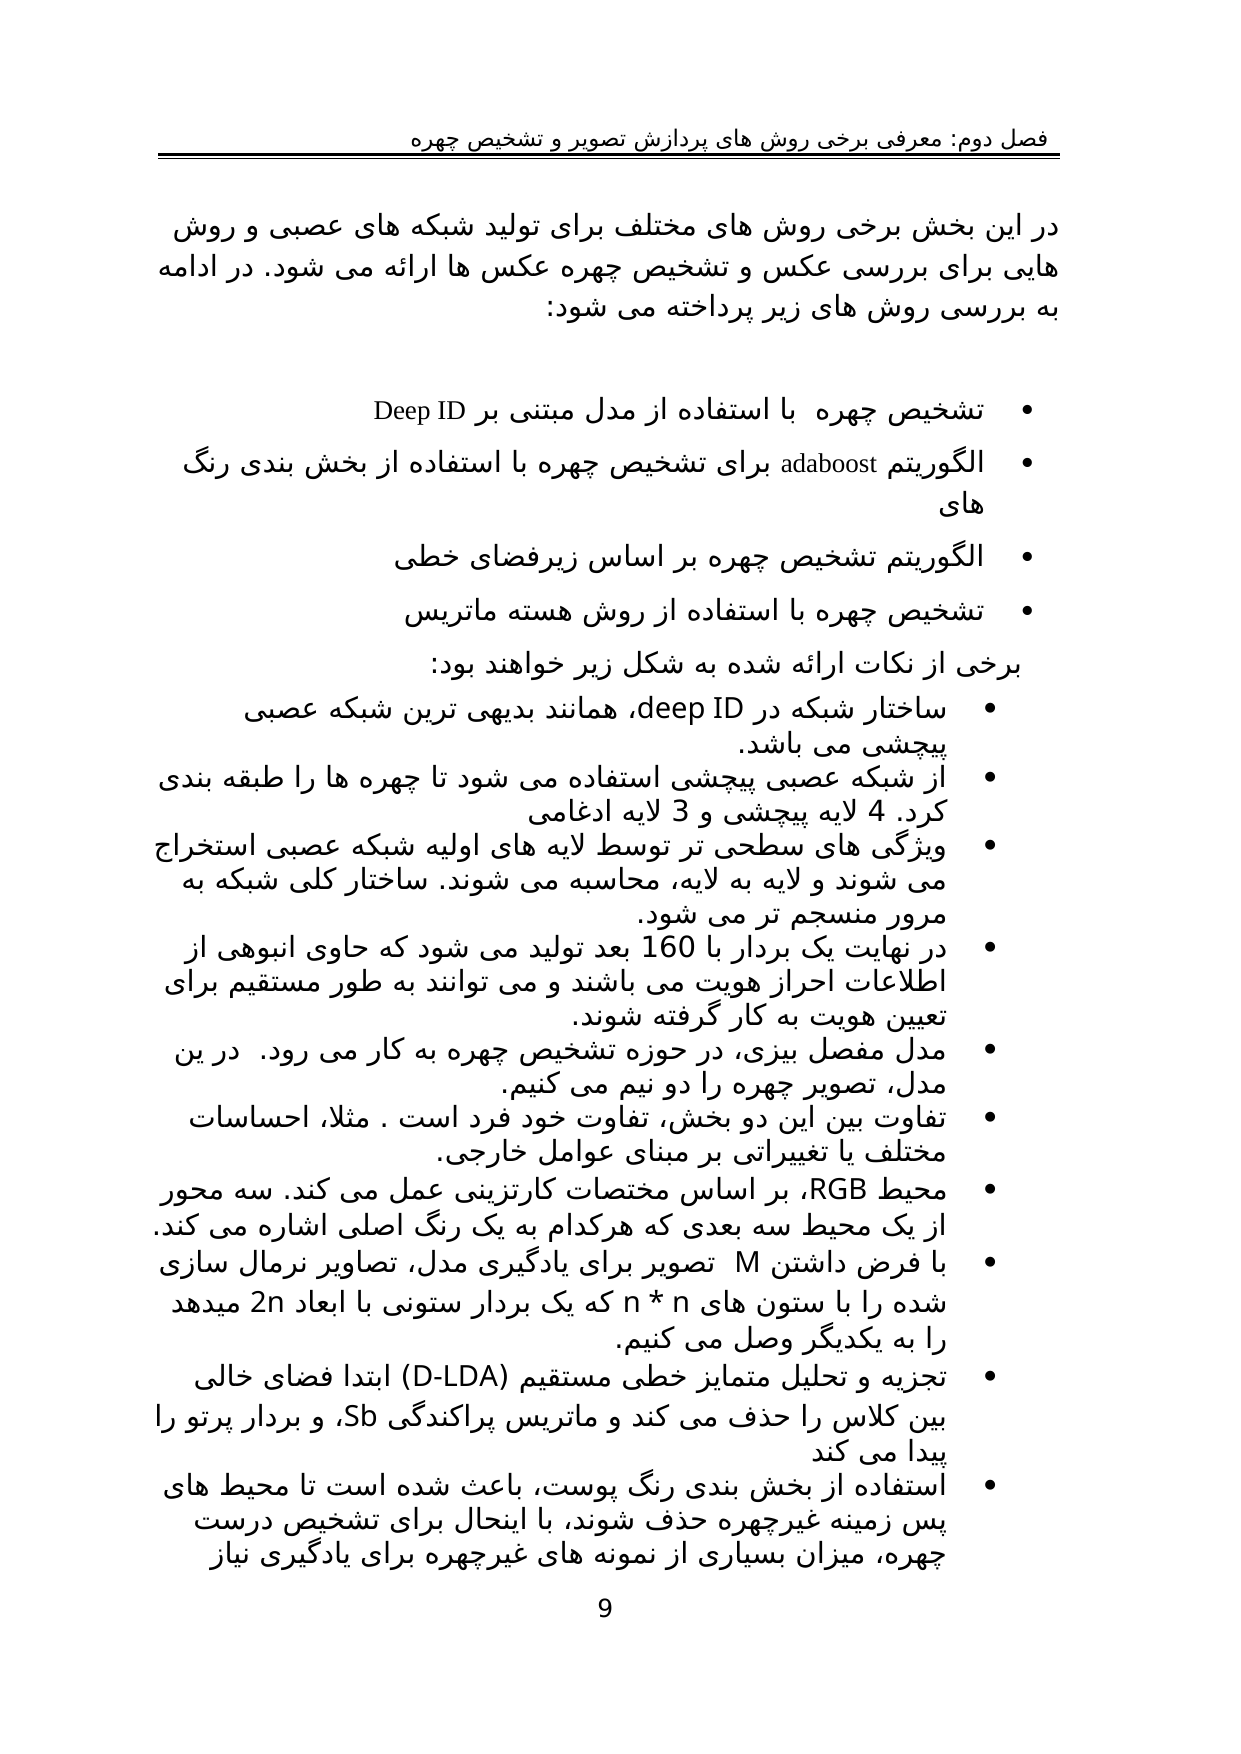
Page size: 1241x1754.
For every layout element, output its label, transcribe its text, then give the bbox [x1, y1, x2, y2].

list ویژگی های سطحی تر توسط لایه های اولیه شبکه عصبی استخراج می شوند و لایه به لایه، محاسبه می شوند. ساختار کلی شبکه به مرور منسجم تر می شود. [150, 828, 985, 930]
list الگوریتم adaboost برای تشخیص چهره با استفاده از بخش بندی رنگ های [150, 446, 1023, 521]
list از شبکه عصبی پیچشی استفاده می شود تا چهره ها را طبقه بندی کرد. 4 لایه پیچشی و 3 لایه ادغامی [150, 761, 985, 828]
list ساختار شبکه در deep ID، همانند بدیهی ترین شبکه عصبی پیچشی می باشد. [150, 687, 985, 761]
list مدل مفصل بیزی، در حوزه تشخیص چهره به کار می رود. در ین مدل، تصویر چهره را دو نیم می کنیم. [150, 1032, 985, 1100]
list تشخیص چهره با استفاده از مدل مبتنی بر Deep ID [150, 393, 1023, 427]
list تفاوت بین این دو بخش، تفاوت خود فرد است . مثلا، احساسات مختلف یا تغییراتی بر مبنای عوامل خارجی. [150, 1100, 985, 1168]
list تجزیه و تحلیل متمایز خطی مستقیم (D-LDA) ابتدا فضای خالی بین کلاس را حذف می کند و ماتریس پراکندگی Sb، و بردار پرتو را پیدا می کند [150, 1355, 985, 1468]
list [150, 1468, 985, 1570]
list در نهایت یک بردار با 160 بعد تولید می شود که حاوی انبوهی از اطلاعات احراز هویت می باشند و می توانند به طور مستقیم برای تعیین هویت به کار گرفته شوند. [150, 930, 985, 1032]
list محیط RGB، بر اساس مختصات کارتزینی عمل می کند. سه محور از یک محیط سه بعدی که هرکدام به یک رنگ اصلی اشاره می کند. [150, 1168, 985, 1242]
text در این بخش برخی روش های مختلف برای تولید شبکه های عصبی و روش هایی برای بررسی عکس و تشخیص چهره عکس ها ارائه می شود. در ادامه به بررسی روش های زیر پرداخته می شود: [150, 208, 1060, 323]
list الگوریتم تشخیص چهره بر اساس زیرفضای خطی [150, 540, 1023, 574]
list با فرض داشتن M تصویر برای یادگیری مدل، تصاویر نرمال سازی شده را با ستون های n * n که یک بردار ستونی با ابعاد 2n میدهد را به یکدیگر وصل می کنیم. [150, 1242, 985, 1355]
text برخی از نکات ارائه شده به شکل زیر خواهند بود: [150, 646, 1023, 680]
list تشخیص چهره با استفاده از روش هسته ماتریس [150, 593, 1023, 627]
